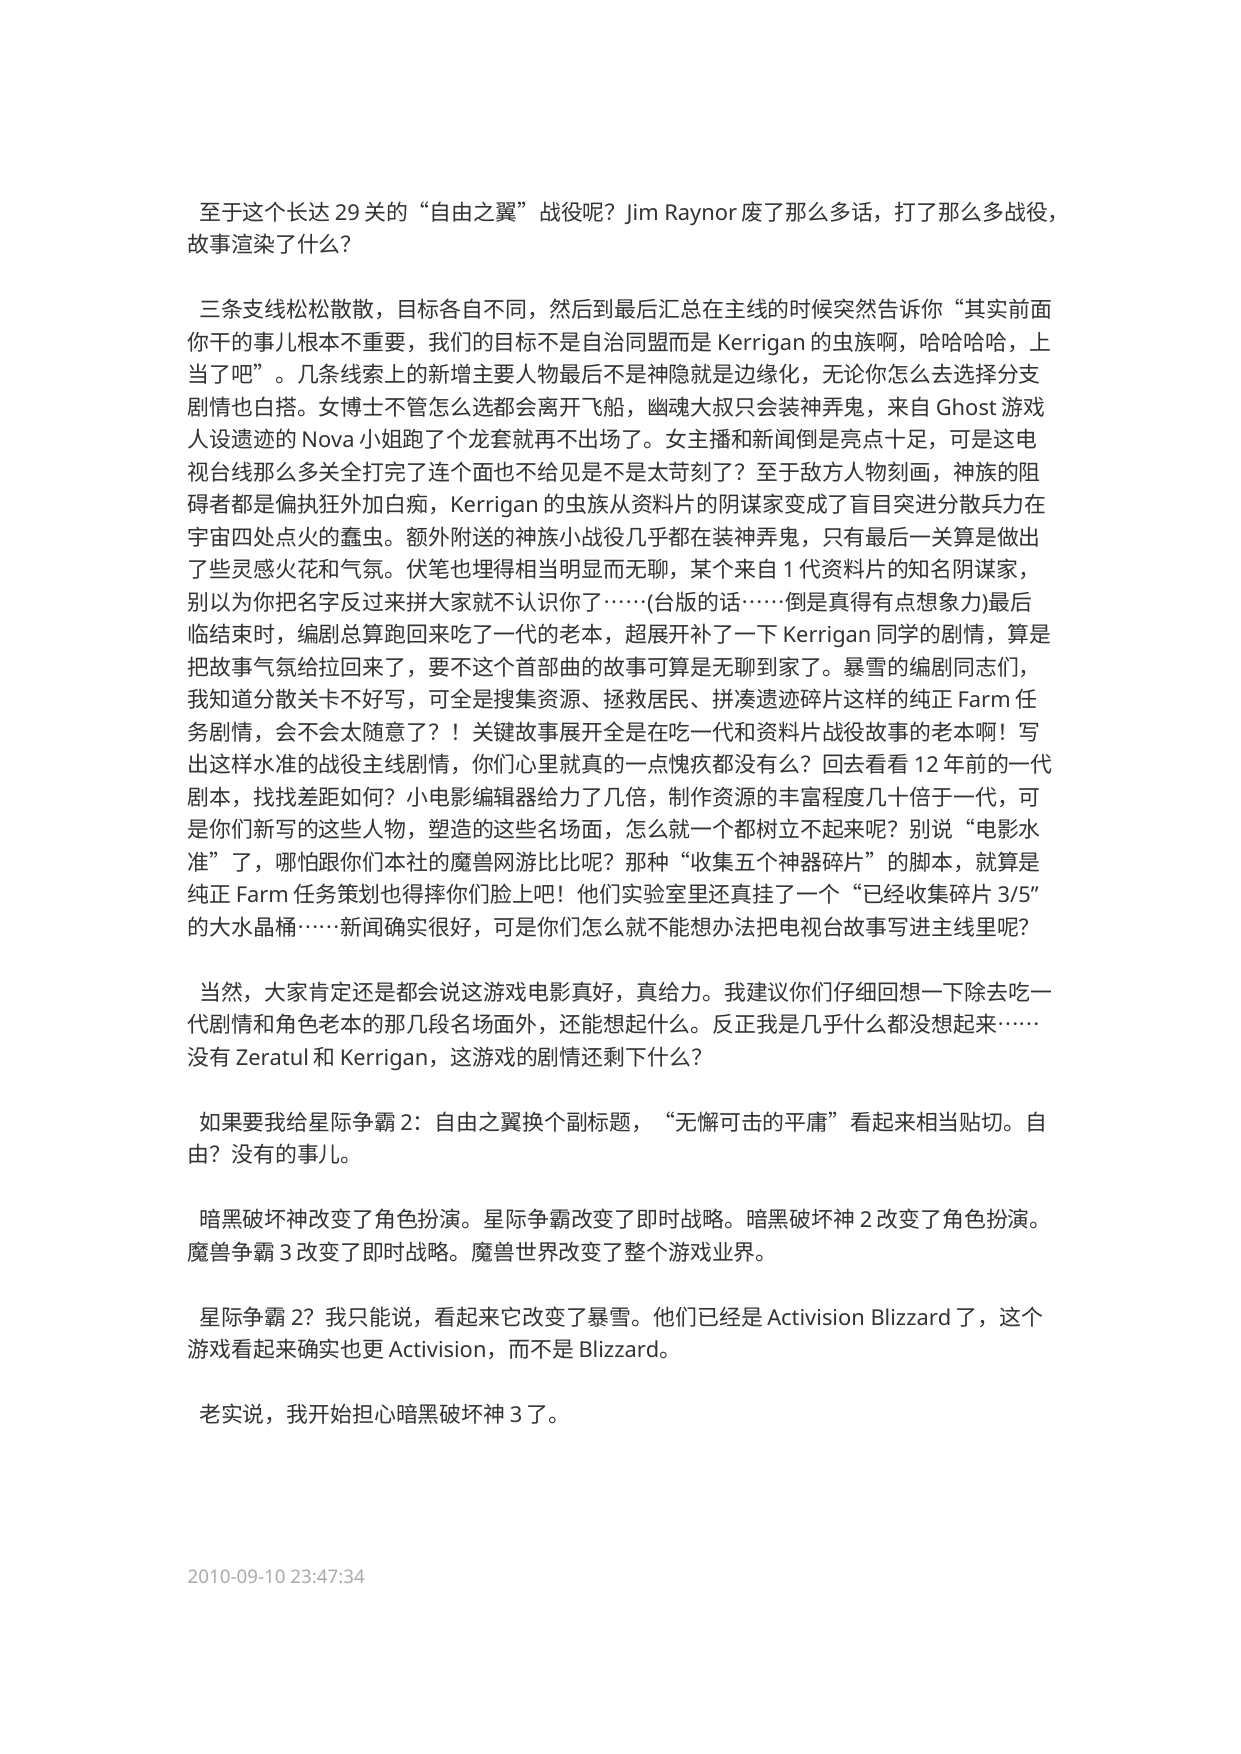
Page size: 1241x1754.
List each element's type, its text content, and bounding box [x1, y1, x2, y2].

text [187, 162, 1053, 1429]
text 2010-09-10 23:47:34 [187, 1559, 1053, 1592]
